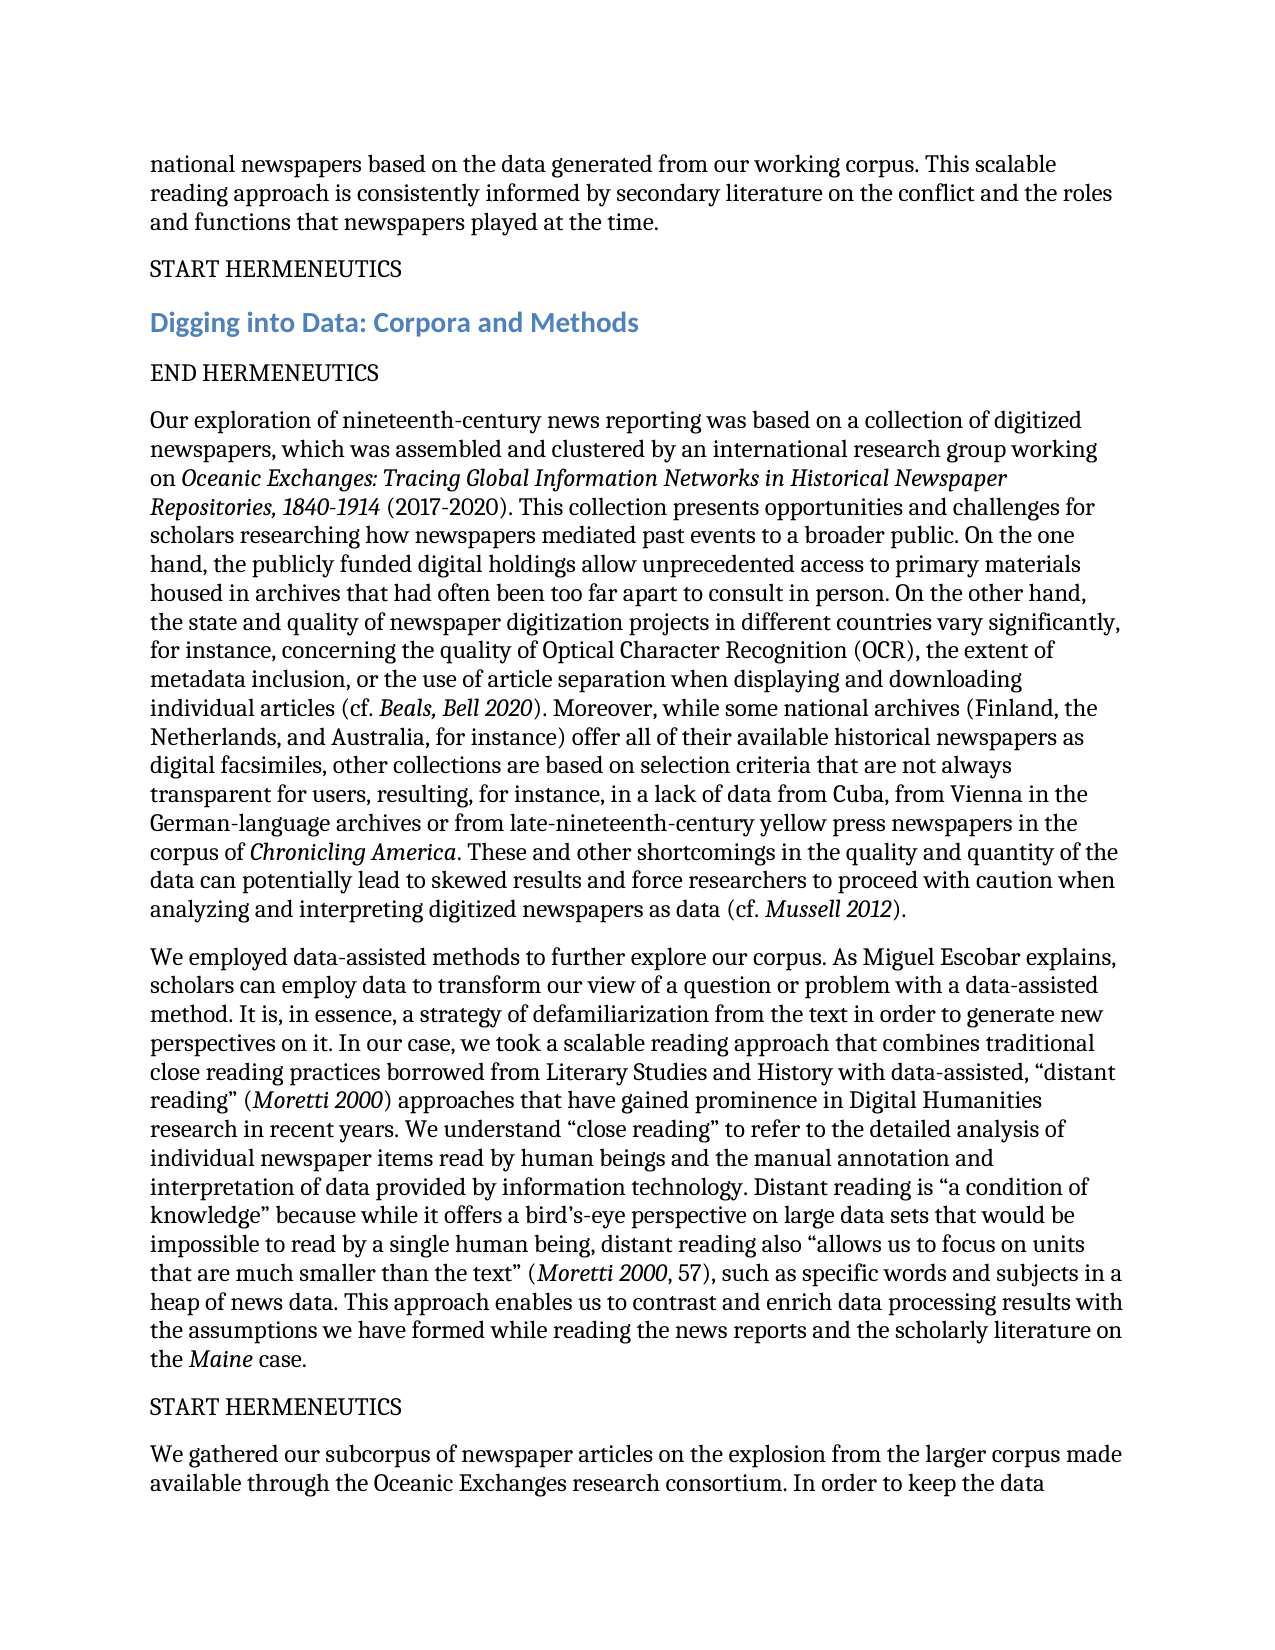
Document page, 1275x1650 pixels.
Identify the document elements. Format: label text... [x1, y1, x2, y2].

text We employed data-assisted methods to further explore our corpus. As Miguel Escobar explains, scholars can employ data to transform our view of a question or problem with a data-assisted method. It is, in essence, a strategy of defamiliarization from the text in order to generate new perspectives on it. In our case, we took a scalable reading approach that combines traditional close reading practices borrowed from Literary Studies and History with data-assisted, “distant reading” (Moretti 2000) approaches that have gained prominence in Digital Humanities research in recent years. We understand “close reading” to refer to the detailed analysis of individual newspaper items read by human beings and the manual annotation and interpretation of data provided by information technology. Distant reading is “a condition of knowledge” because while it offers a bird’s-eye perspective on large data sets that would be impossible to read by a single human being, distant reading also “allows us to focus on units that are much smaller than the text” (Moretti 2000, 57), such as specific words and subjects in a heap of news data. This approach enables us to contrast and enrich data processing results with the assumptions we have formed while reading the news reports and the scholarly literature on the Maine case. [150, 943, 1125, 1374]
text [150, 150, 1125, 236]
text END HERMENEUTICS [150, 359, 1125, 388]
subtitle Digging into Data: Corpora and Methods [150, 304, 1125, 340]
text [150, 1440, 1125, 1498]
text Our exploration of nineteenth-century news reporting was based on a collection of digitized newspapers, which was assembled and clustered by an international research group working on Oceanic Exchanges: Tracing Global Information Networks in Historical Newspaper Repositories, 1840-1914 (2017-2020). This collection presents opportunities and challenges for scholars researching how newspapers mediated past events to a broader public. On the one hand, the publicly funded digital holdings allow unprecedented access to primary materials housed in archives that had often been too far apart to consult in person. On the other hand, the state and quality of newspaper digitization projects in different countries vary significantly, for instance, concerning the quality of Optical Character Recognition (OCR), the extent of metadata inclusion, or the use of article separation when displaying and downloading individual articles (cf. Beals, Bell 2020). Moreover, while some national archives (Finland, the Netherlands, and Australia, for instance) offer all of their available historical newspapers as digital facsimiles, other collections are based on selection criteria that are not always transparent for users, resulting, for instance, in a lack of data from Cuba, from Vienna in the German-language archives or from late-nineteenth-century yellow press newspapers in the corpus of Chronicling America. These and other shortcomings in the quality and quantity of the data can potentially lead to skewed results and force researchers to proceed with caution when analyzing and interpreting digitized newspapers as data (cf. Mussell 2012). [150, 406, 1125, 924]
text START HERMENEUTICS [150, 255, 1125, 284]
text START HERMENEUTICS [150, 1393, 1125, 1421]
